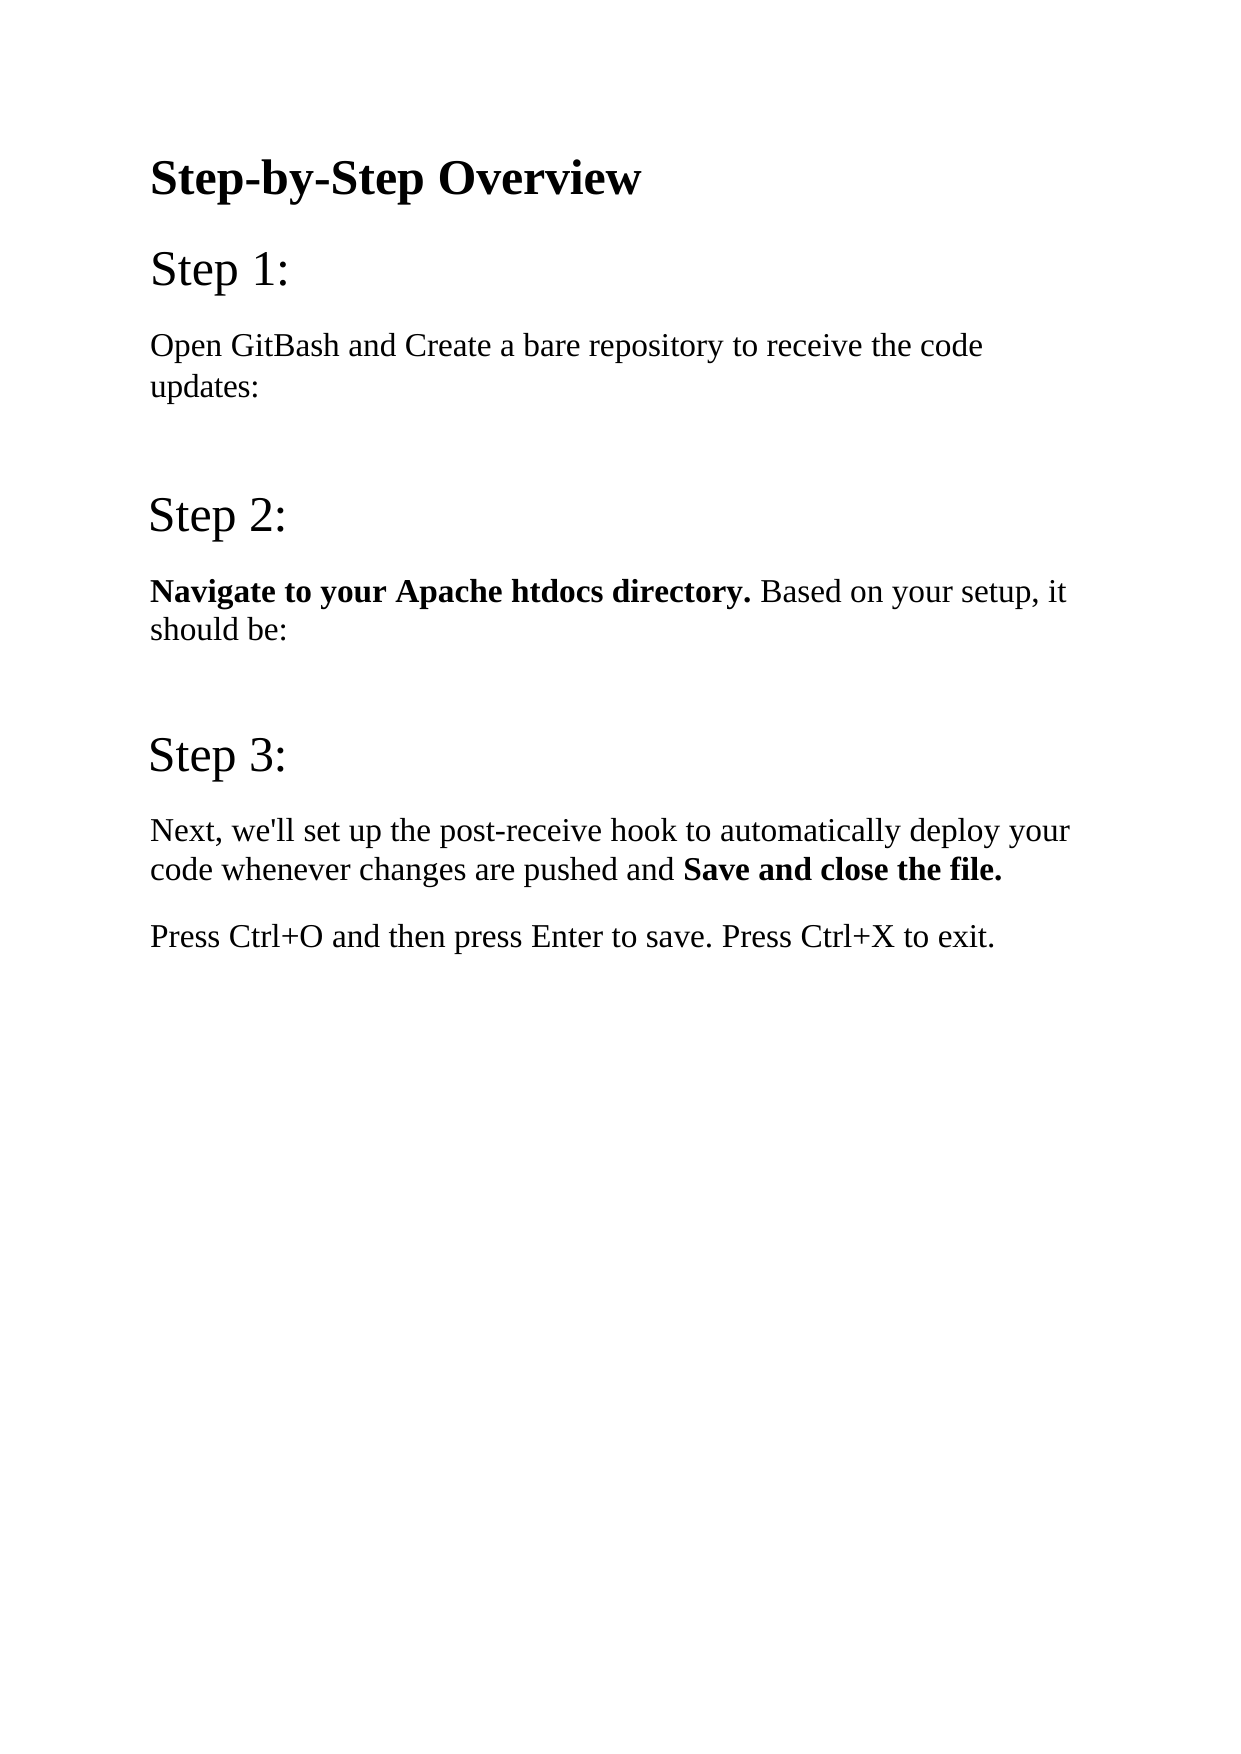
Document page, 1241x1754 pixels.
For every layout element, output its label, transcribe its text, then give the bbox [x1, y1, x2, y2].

subtitle Step-by-Step Overview [150, 148, 1093, 206]
subtitle Step 2: [148, 484, 1093, 542]
subtitle Step 3: [148, 724, 1093, 782]
text Open GitBash and Create a bare repository to receive the code updates: [150, 325, 1084, 405]
text Press Ctrl+O and then press Enter to save. Press Ctrl+X to exit. [150, 916, 1093, 955]
text Navigate to your Apache htdocs directory. Based on your setup, it should be: [150, 571, 1093, 648]
subtitle Step 1: [150, 239, 1093, 296]
text Next, we'll set up the post-receive hook to automatically deploy your code whenever changes are pushed and Save and close the file. [150, 811, 1093, 887]
